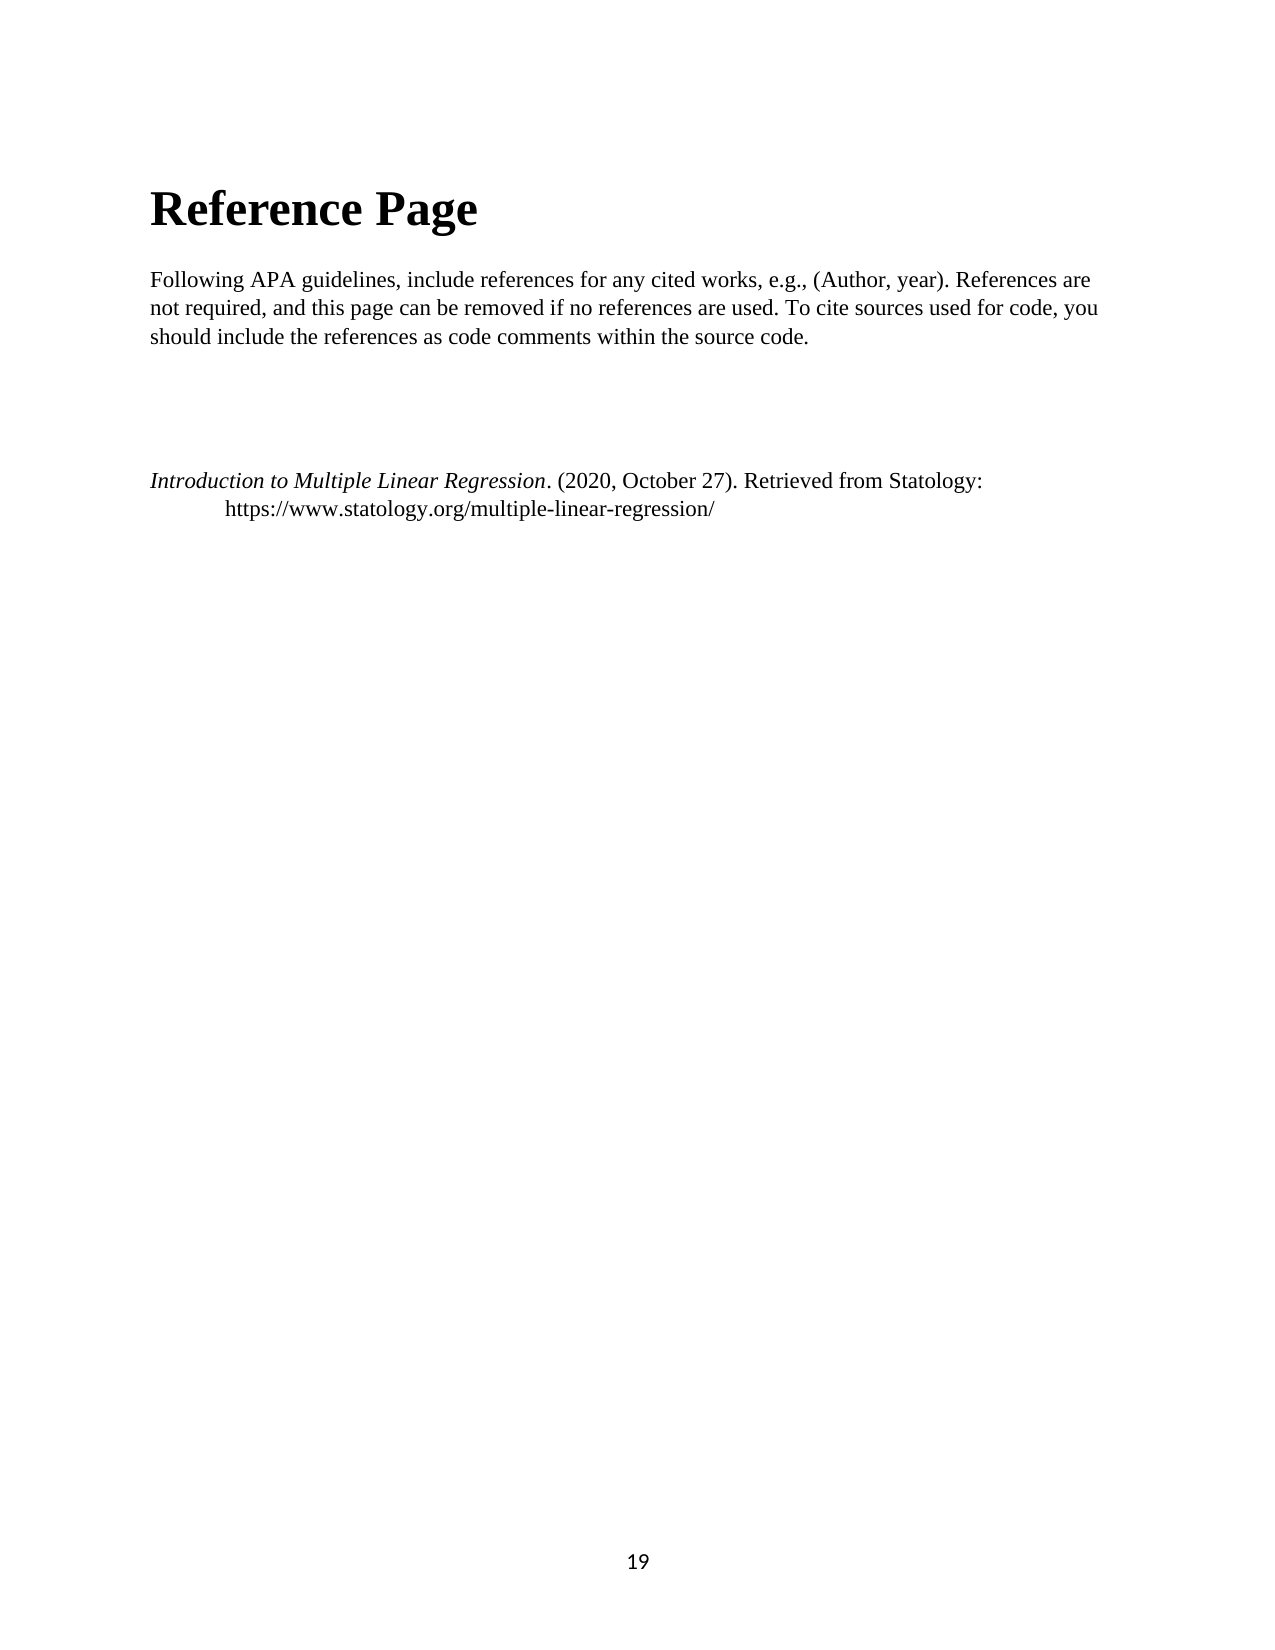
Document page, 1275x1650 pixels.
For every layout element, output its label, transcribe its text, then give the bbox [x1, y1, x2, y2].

text Following APA guidelines, include references for any cited works, e.g., (Author, year). References are not required, and this page can be removed if no references are used. To cite sources used for code, you should include the references as code comments within the source code. [150, 266, 1125, 349]
subtitle Reference Page [150, 179, 1125, 237]
